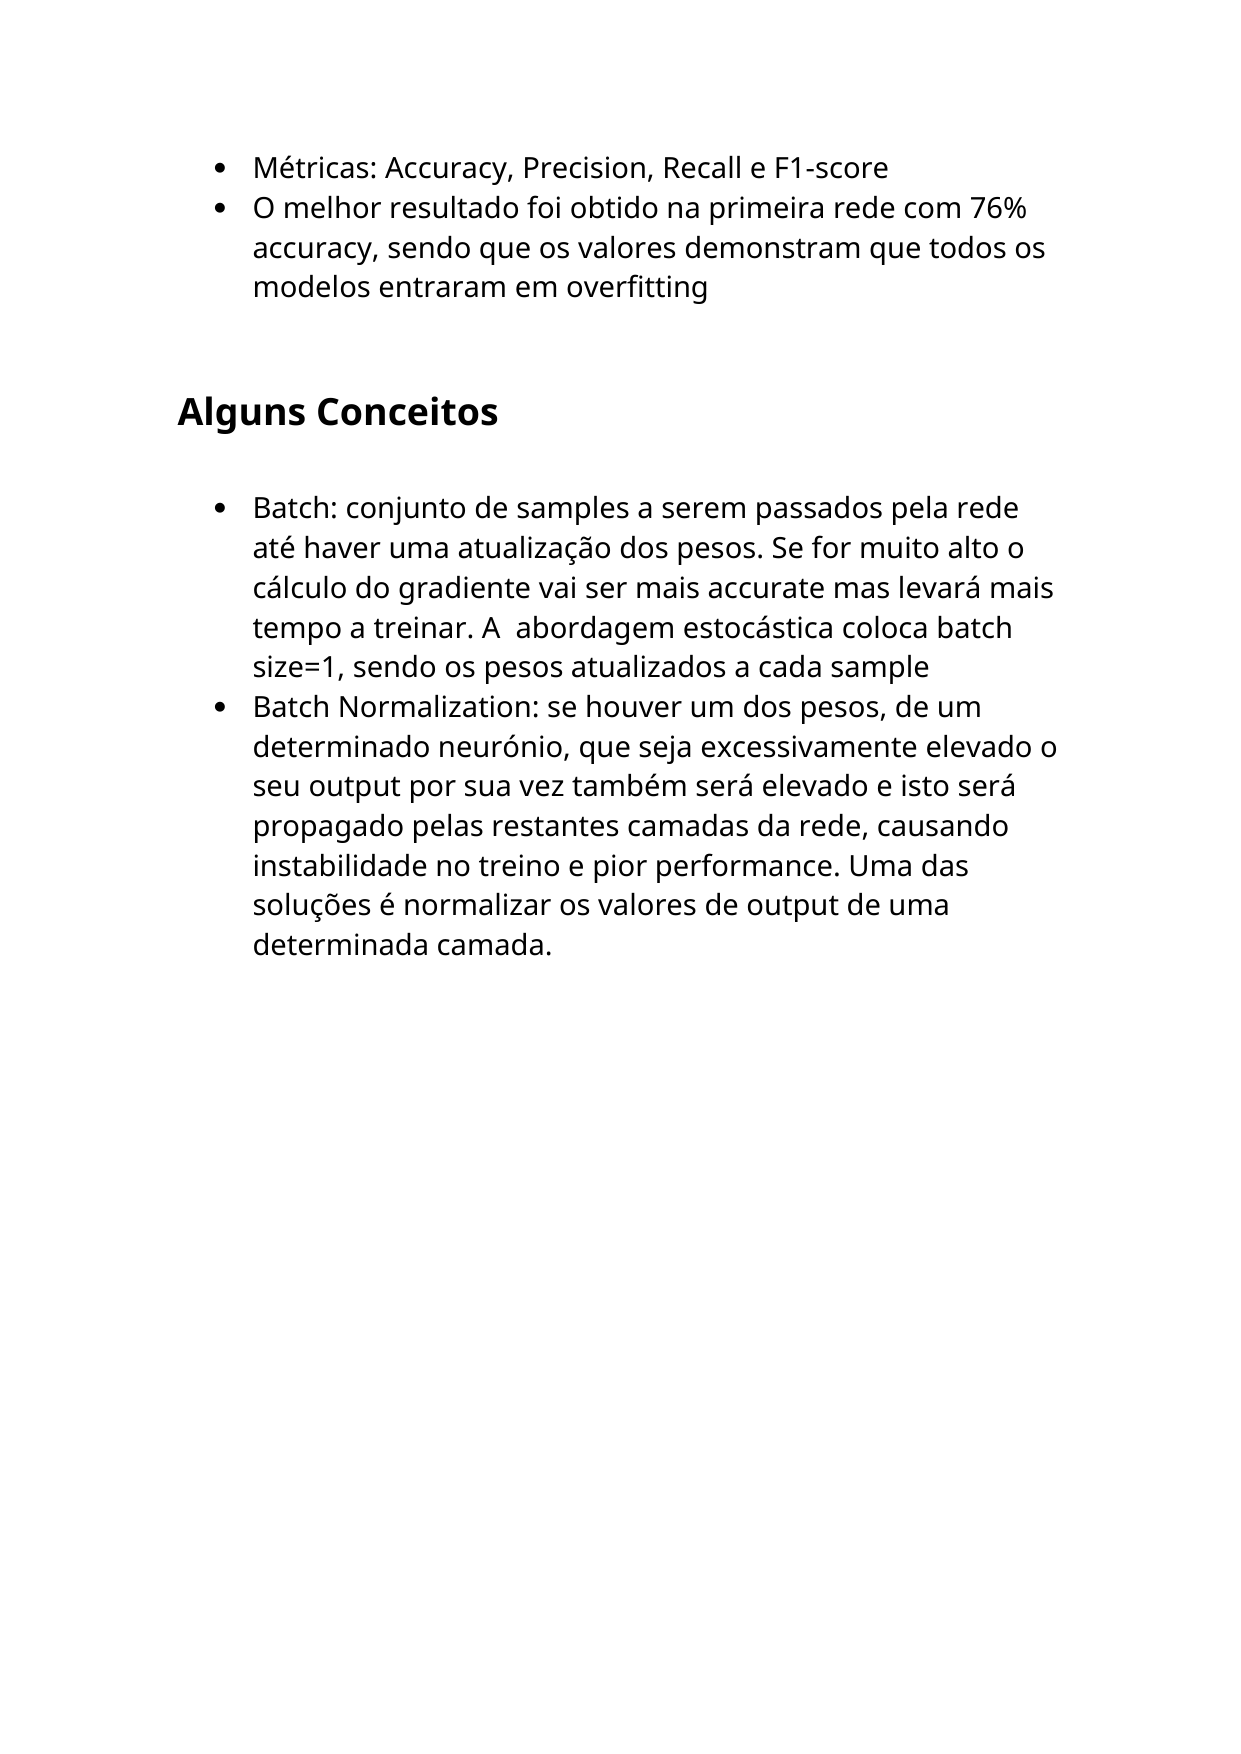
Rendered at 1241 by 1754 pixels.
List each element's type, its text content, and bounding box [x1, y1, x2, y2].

list O melhor resultado foi obtido na primeira rede com 76% accuracy, sendo que os valores demonstram que todos os modelos entraram em overfitting [215, 187, 1063, 306]
list Batch Normalization: se houver um dos pesos, de um determinado neurónio, que seja excessivamente elevado o seu output por sua vez também será elevado e isto será propagado pelas restantes camadas da rede, causando instabilidade no treino e pior performance. Uma das soluções é normalizar os valores de output de uma determinada camada. [215, 686, 1063, 964]
list Métricas: Accuracy, Precision, Recall e F1-score [215, 148, 1063, 187]
list Batch: conjunto de samples a serem passados pela rede até haver uma atualização dos pesos. Se for muito alto o cálculo do gradiente vai ser mais accurate mas levará mais tempo a treinar. A abordagem estocástica coloca batch size=1, sendo os pesos atualizados a cada sample [215, 488, 1063, 686]
text Alguns Conceitos [177, 386, 1063, 437]
